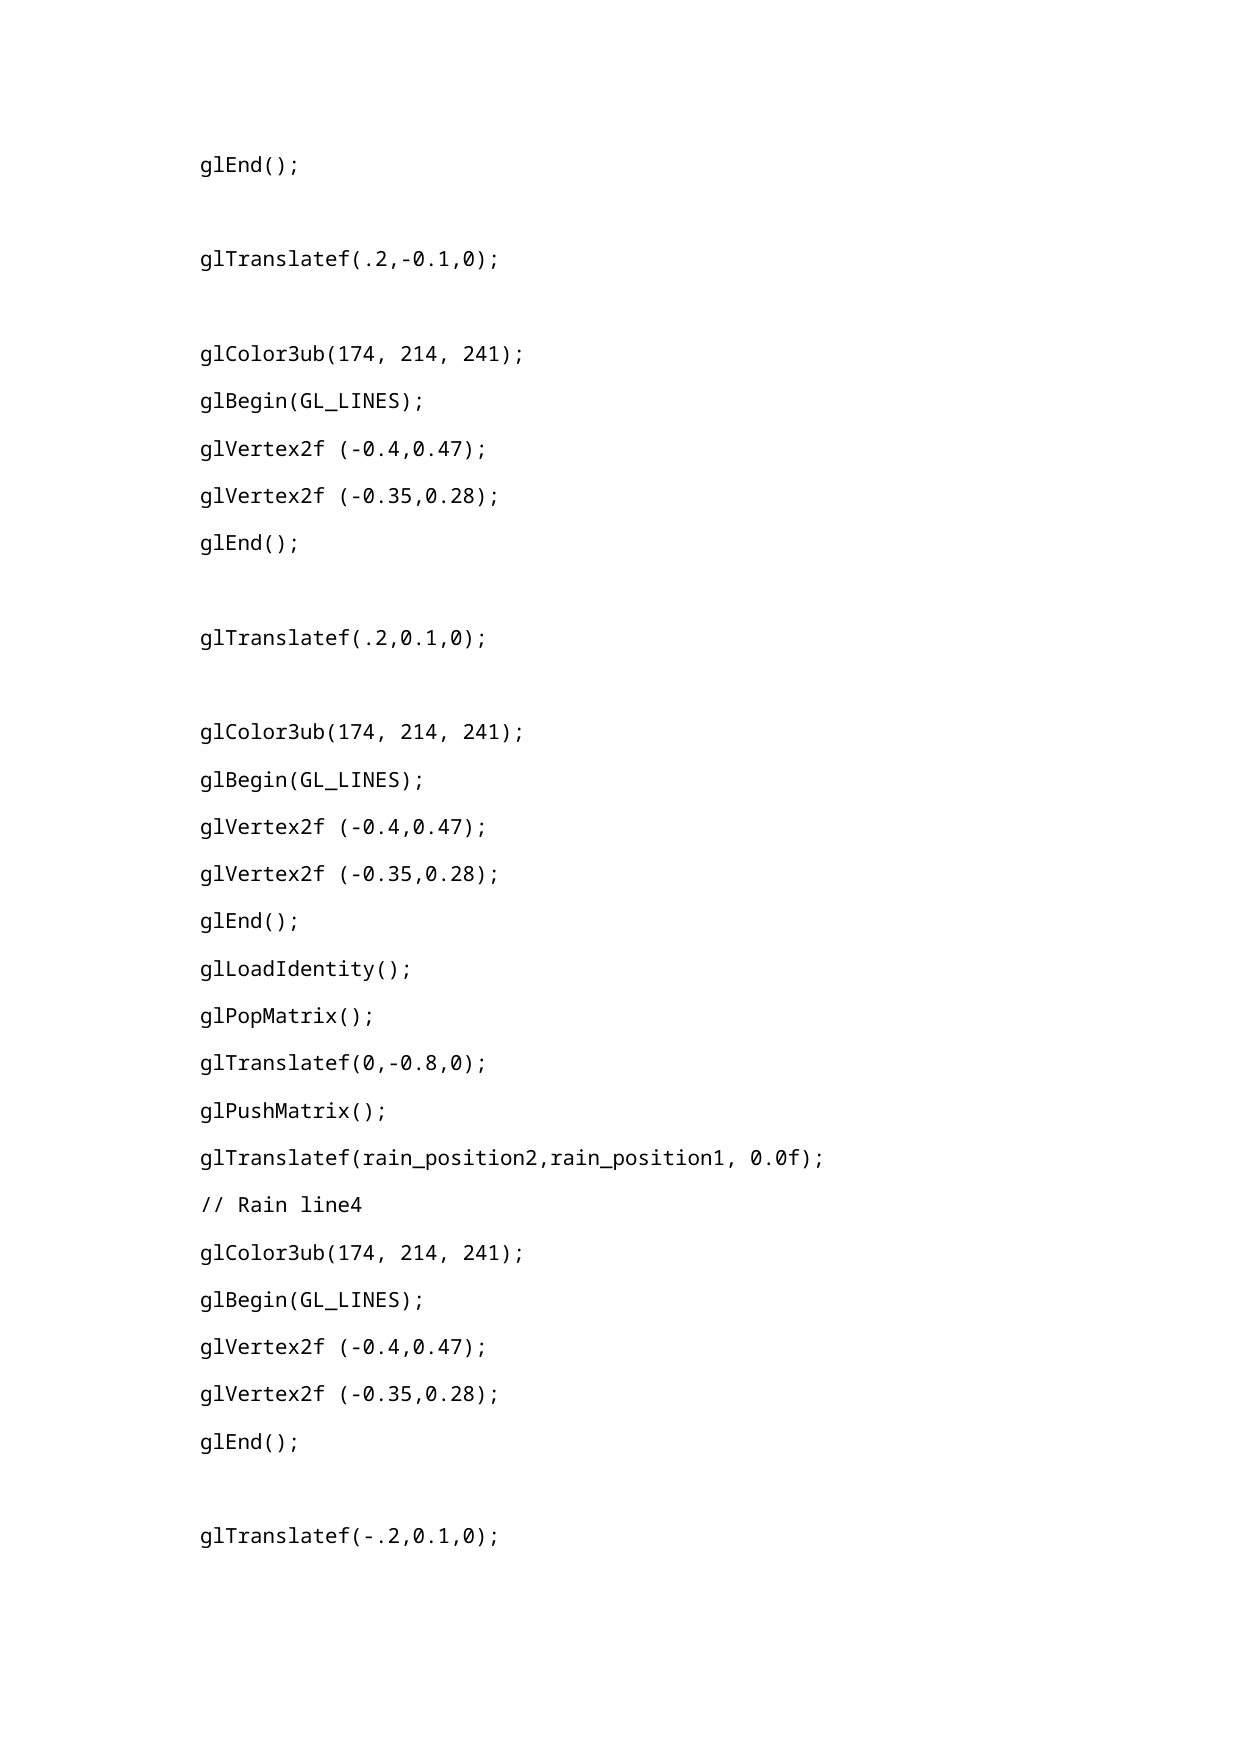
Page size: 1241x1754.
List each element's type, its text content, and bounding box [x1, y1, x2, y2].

text glTranslatef(.2,0.1,0); [150, 623, 1090, 651]
text glLoadIdentity(); [150, 954, 1090, 982]
text glBegin(GL_LINES); [150, 1285, 1090, 1313]
text glVertex2f (-0.4,0.47); [150, 812, 1090, 841]
text glPopMatrix(); [150, 1001, 1090, 1030]
text glEnd(); [150, 1427, 1090, 1455]
text glVertex2f (-0.35,0.28); [150, 481, 1090, 509]
text glColor3ub(174, 214, 241); [150, 1238, 1090, 1266]
text glTranslatef(rain_position2,rain_position1, 0.0f); [150, 1143, 1090, 1172]
text glVertex2f (-0.35,0.28); [150, 1379, 1090, 1408]
text glBegin(GL_LINES); [150, 765, 1090, 793]
text glColor3ub(174, 214, 241); [150, 339, 1090, 368]
text glTranslatef(-.2,0.1,0); [150, 1521, 1090, 1550]
text glVertex2f (-0.35,0.28); [150, 859, 1090, 888]
text glVertex2f (-0.4,0.47); [150, 1332, 1090, 1361]
text glTranslatef(0,-0.8,0); [150, 1048, 1090, 1077]
text glVertex2f (-0.4,0.47); [150, 434, 1090, 462]
text glEnd(); [150, 150, 1090, 178]
text glPushMatrix(); [150, 1096, 1090, 1124]
text // Rain line4 [150, 1190, 1090, 1219]
text glBegin(GL_LINES); [150, 386, 1090, 415]
text glColor3ub(174, 214, 241); [150, 717, 1090, 746]
text glEnd(); [150, 907, 1090, 935]
text glTranslatef(.2,-0.1,0); [150, 244, 1090, 273]
text glEnd(); [150, 528, 1090, 557]
